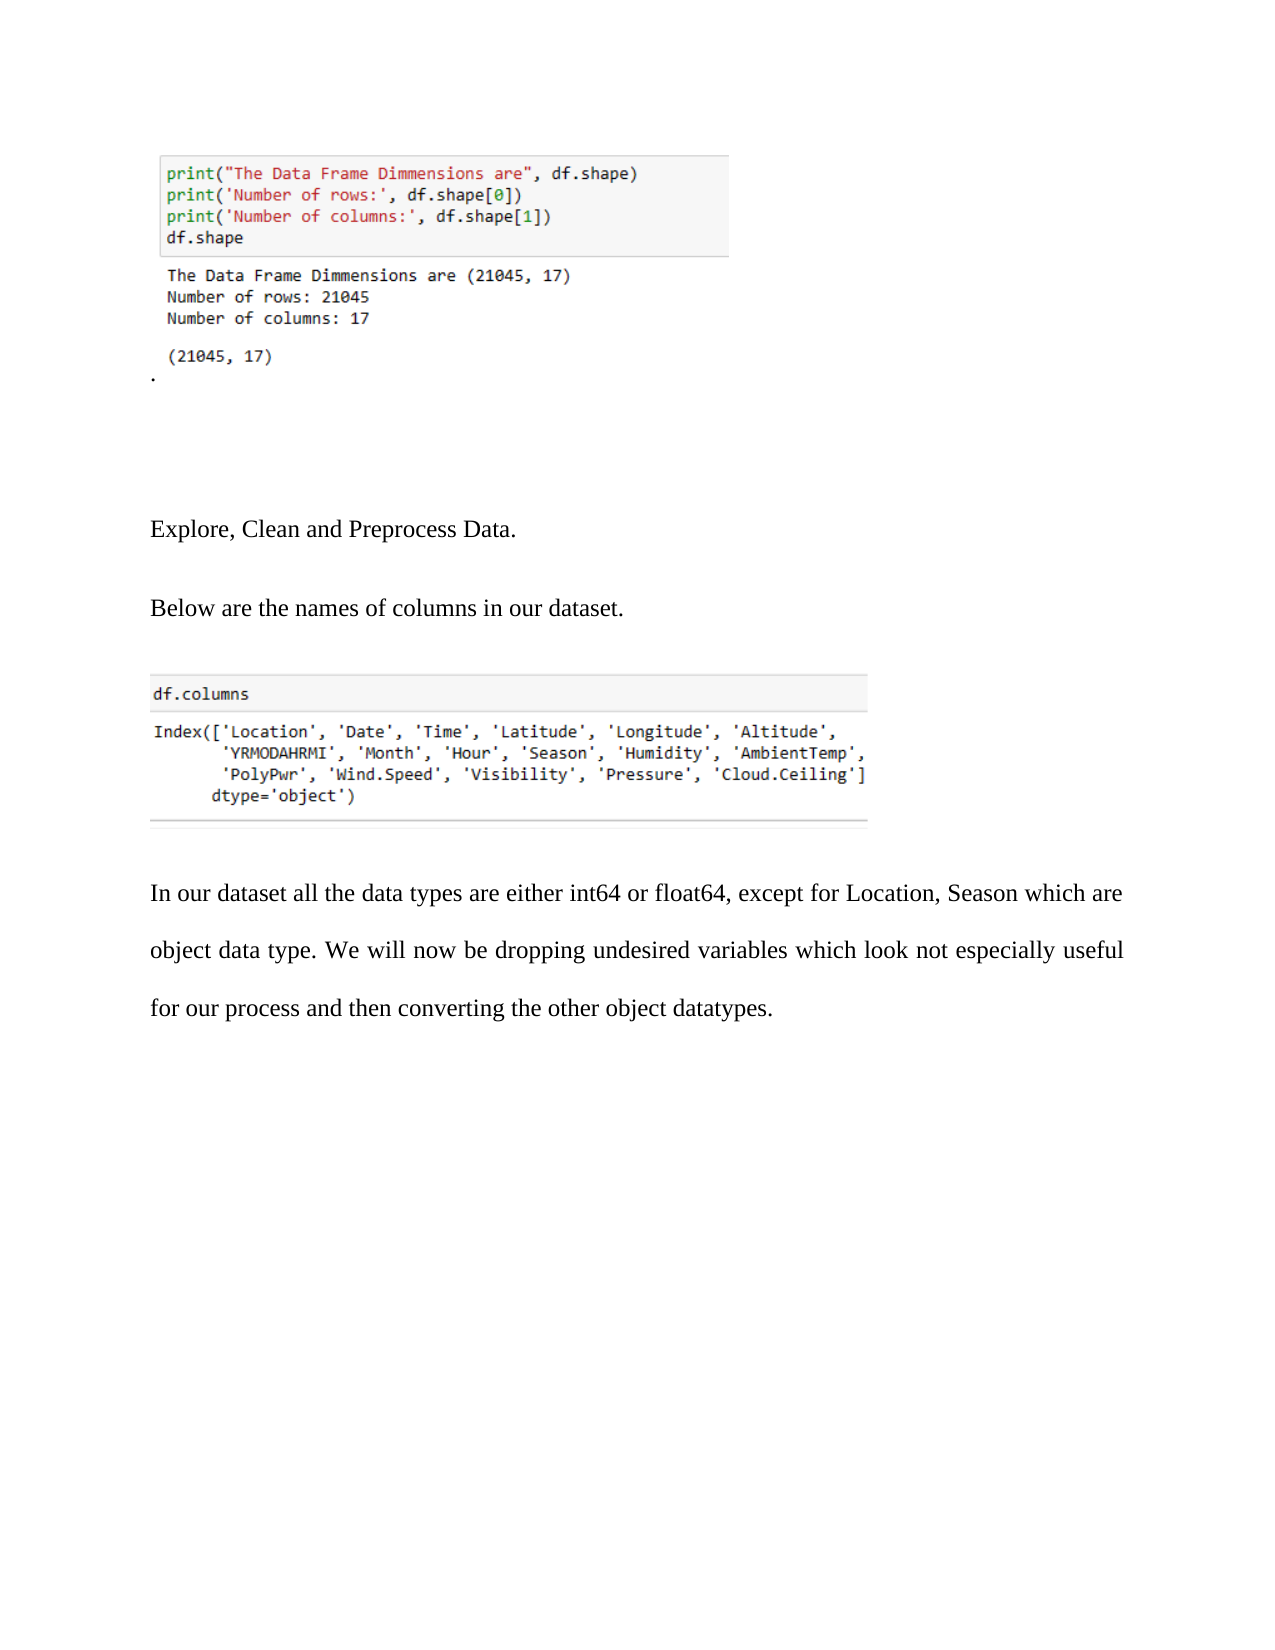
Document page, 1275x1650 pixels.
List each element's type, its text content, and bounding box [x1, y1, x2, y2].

picture [150, 671, 868, 829]
text In our dataset all the data types are either int64 or float64, except for Location, Season which are object data type. We will now be dropping undesired variables which look not especially useful for our process and then converting the other object datatypes. [150, 878, 1125, 1022]
text Below are the names of columns in our dataset. [150, 593, 1125, 622]
picture [156, 150, 729, 382]
text Explore, Clean and Preprocess Data. [150, 514, 1125, 543]
